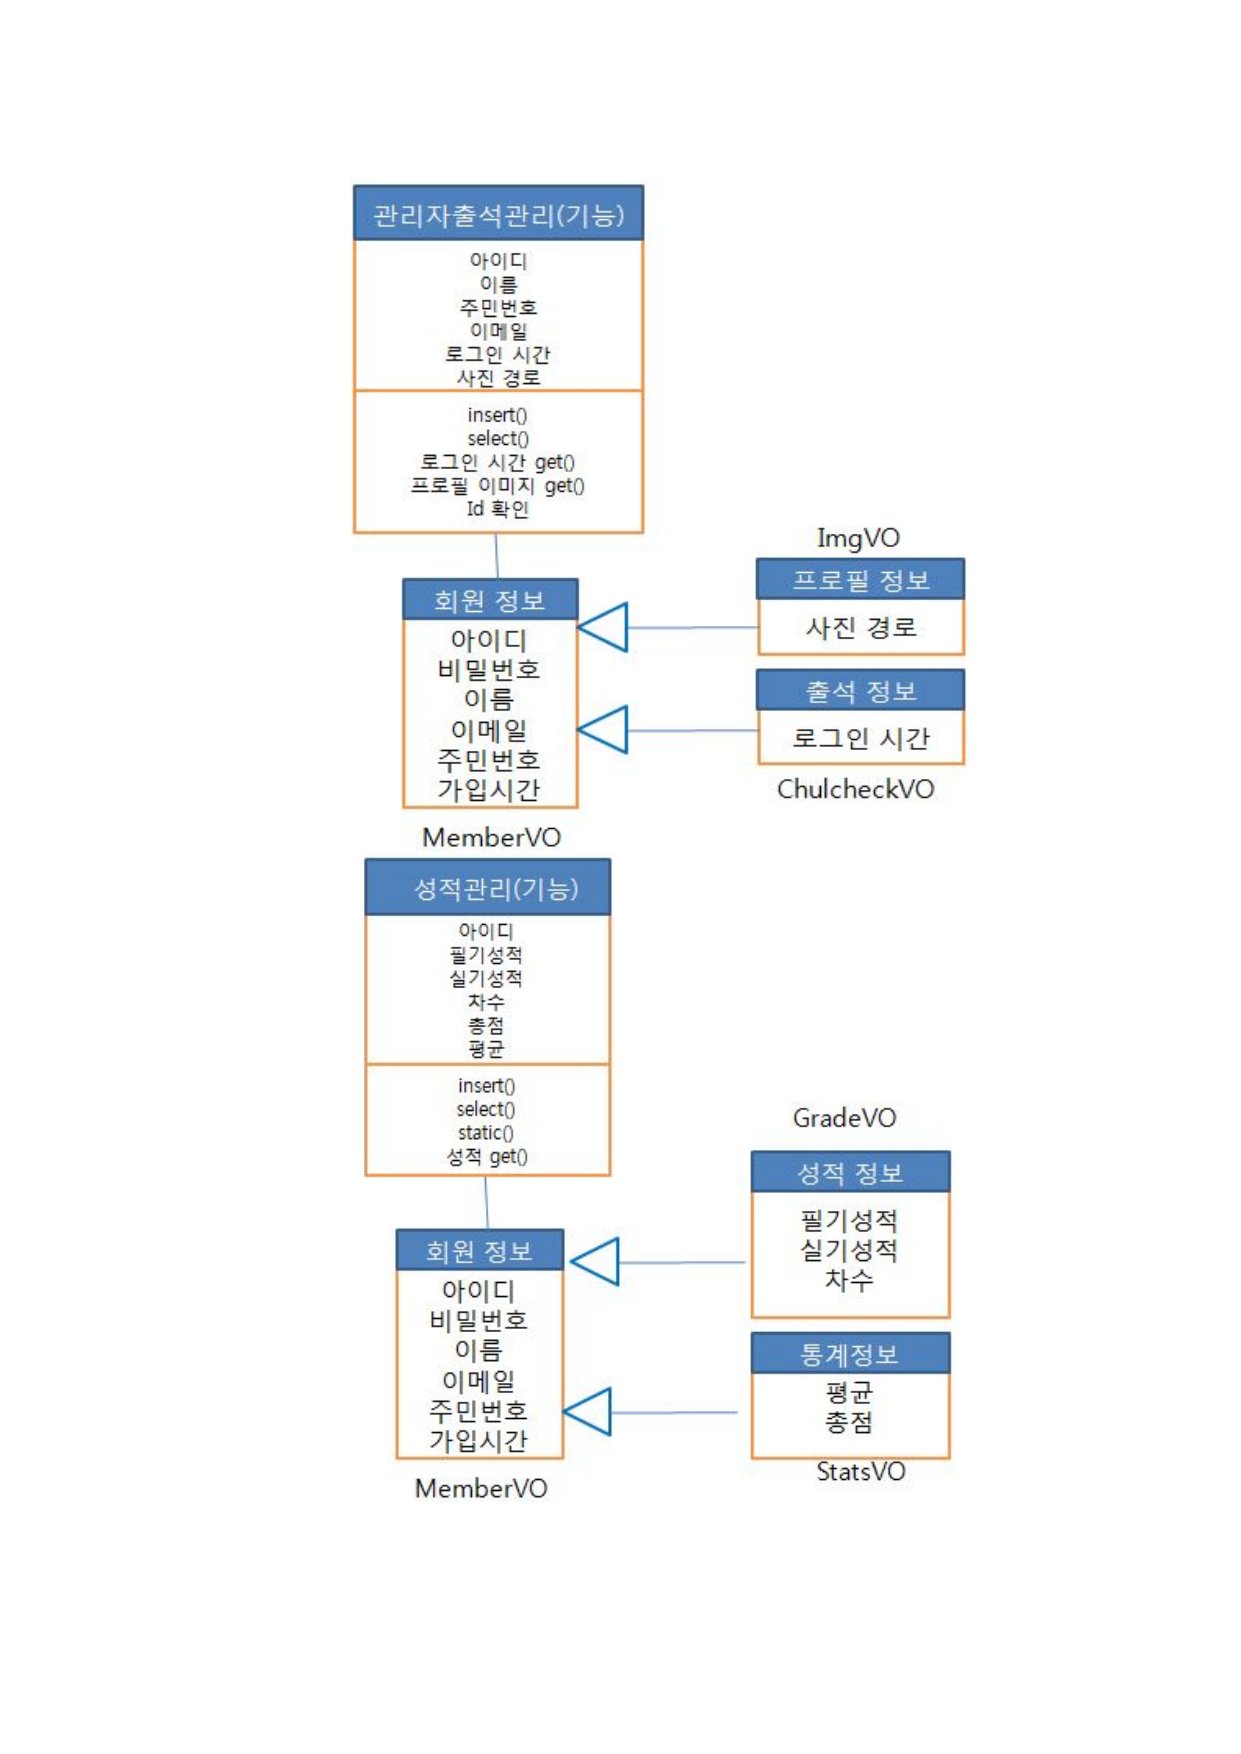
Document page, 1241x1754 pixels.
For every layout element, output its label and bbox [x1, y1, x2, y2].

picture [350, 177, 969, 1504]
